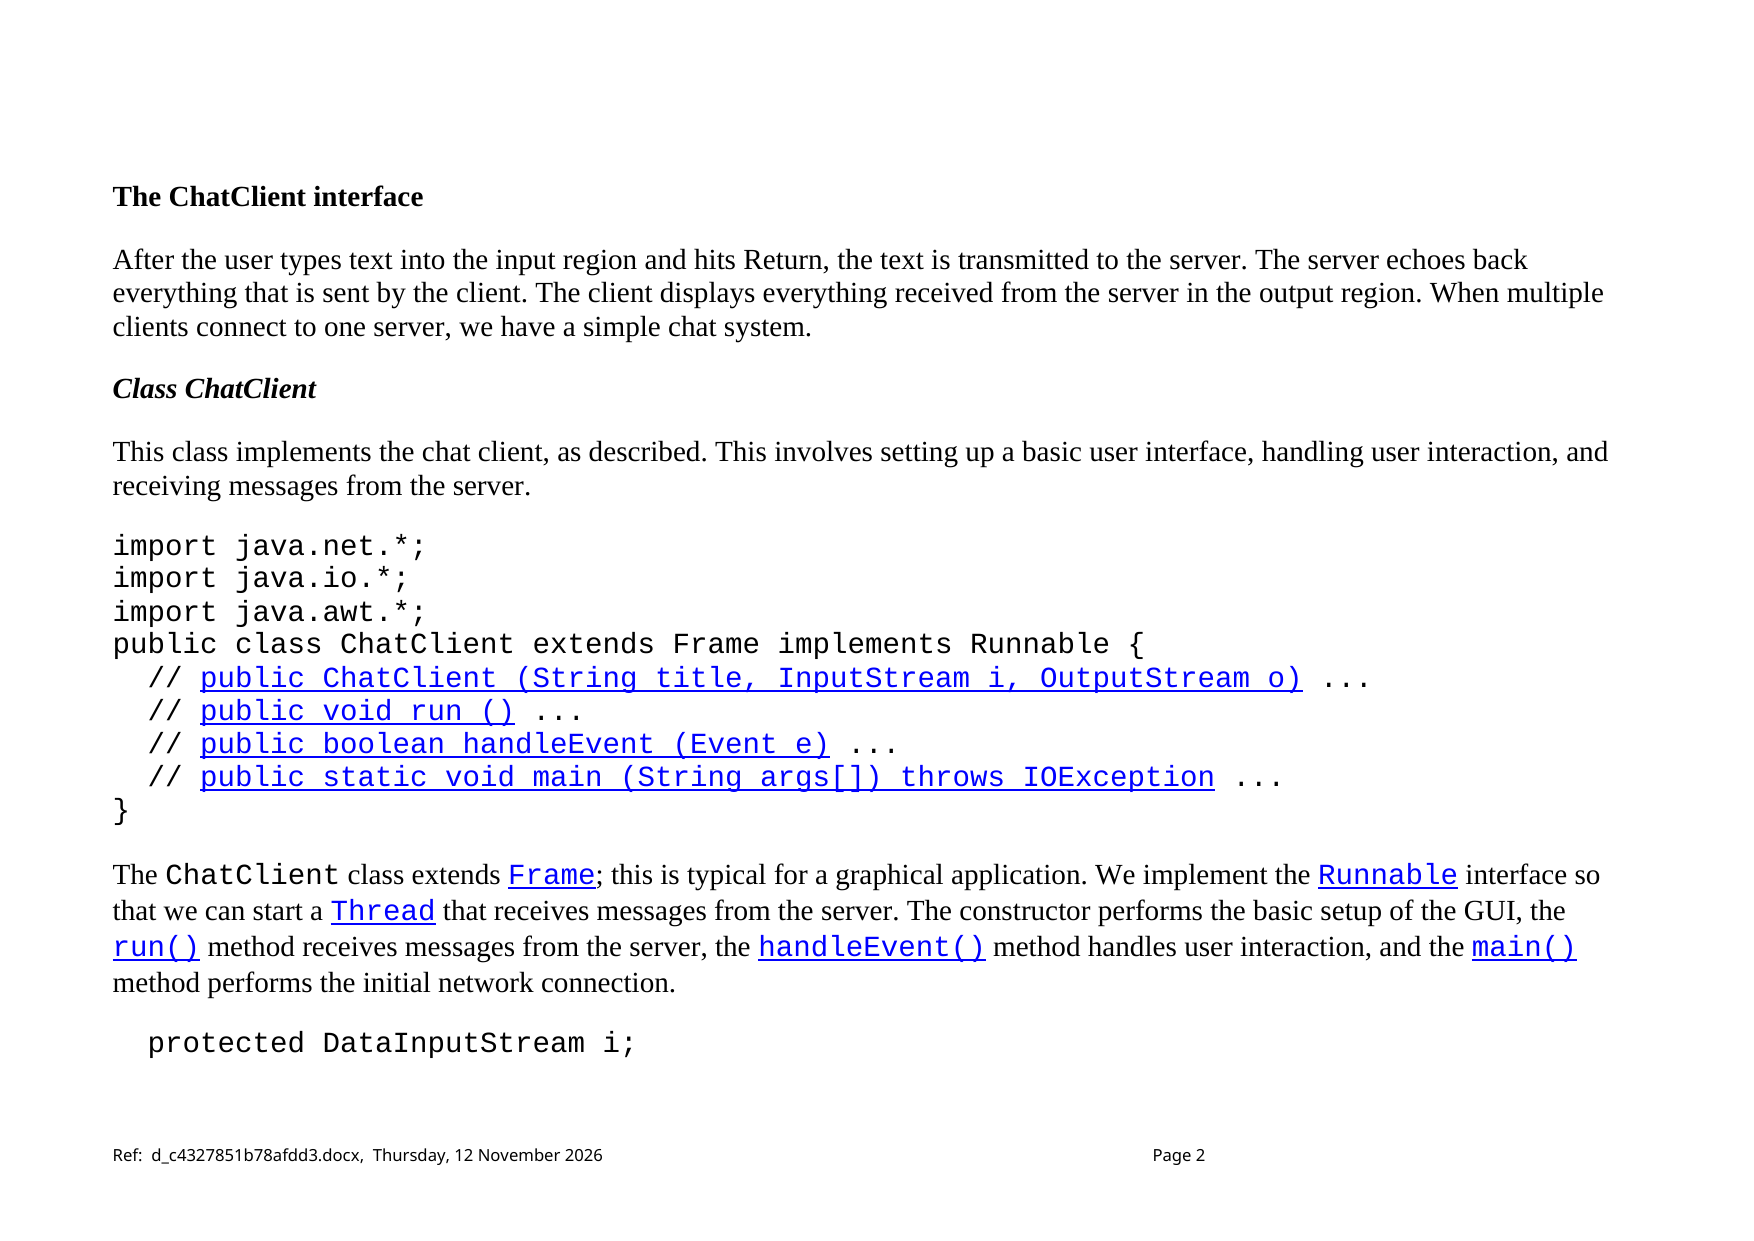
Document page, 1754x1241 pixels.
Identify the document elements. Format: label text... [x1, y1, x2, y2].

text protected DataInputStream i; [112, 1028, 1641, 1061]
text // public boolean handleEvent (Event e) ... [112, 729, 1641, 762]
text import java.awt.*; [112, 597, 1641, 630]
text After the user types text into the input region and hits Return, the text is transmitted to the server. The server echoes back everything that is sent by the client. The client displays everything received from the server in the output region. When multiple clients connect to one server, we have a simple chat system. [112, 242, 1641, 342]
text } [112, 795, 1641, 828]
text The ChatClient class extends Frame; this is typical for a graphical application. We implement the Runnable interface so that we can start a Thread that receives messages from the server. The constructor performs the basic setup of the GUI, the run() method receives messages from the server, the handleEvent() method handles user interaction, and the main() method performs the initial network connection. [112, 857, 1641, 999]
text // public void run () ... [112, 696, 1641, 729]
text This class implements the chat client, as described. This involves setting up a basic user interface, handling user interaction, and receiving messages from the server. [112, 434, 1641, 501]
text public class ChatClient extends Frame implements Runnable { [112, 630, 1641, 663]
text The ChatClient interface [112, 179, 1641, 213]
text // public static void main (String args[]) throws IOException ... [112, 762, 1641, 795]
text import java.io.*; [112, 564, 1641, 597]
text Class ChatClient [112, 372, 1641, 405]
text // public ChatClient (String title, InputStream i, OutputStream o) ... [112, 663, 1641, 696]
text import java.net.*; [112, 531, 1641, 564]
